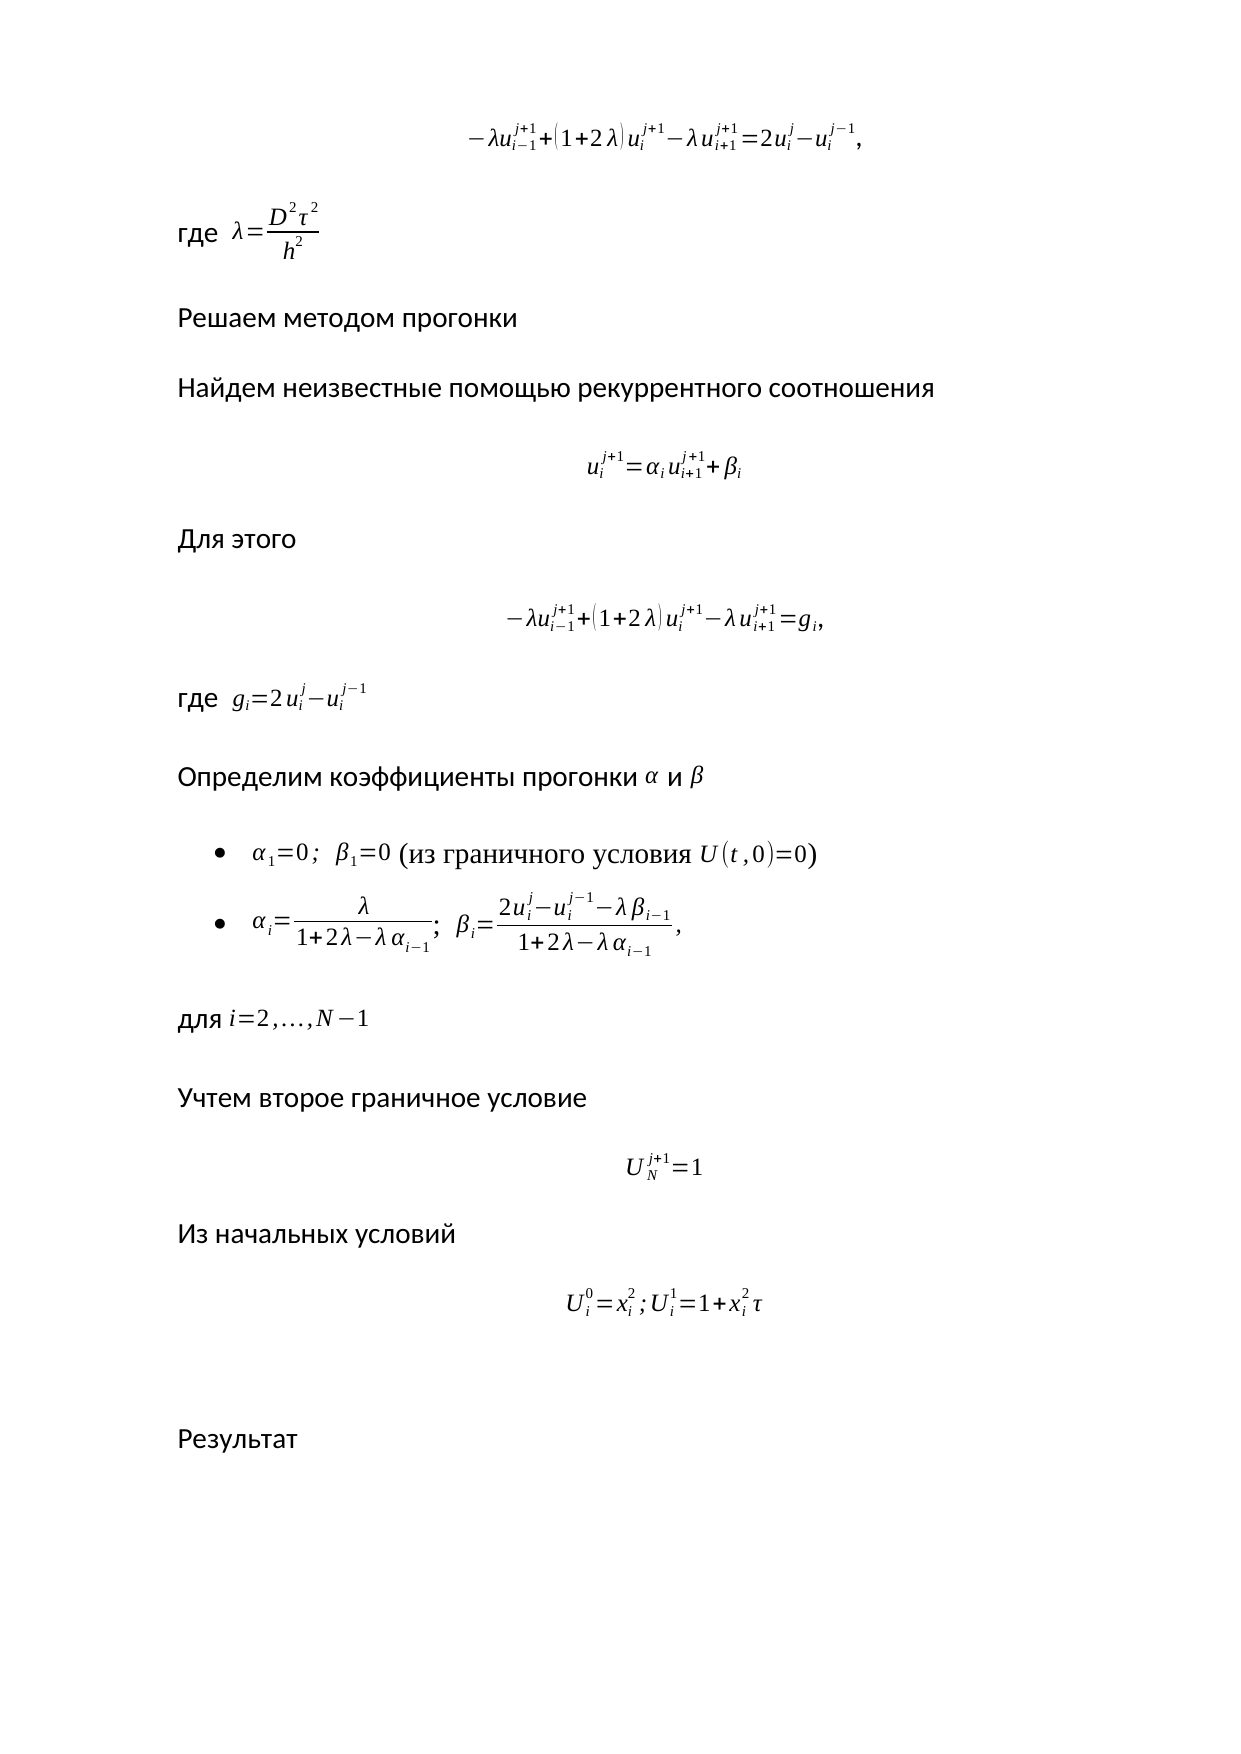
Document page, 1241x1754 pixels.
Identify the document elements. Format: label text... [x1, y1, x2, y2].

list (из граничного условия ) [215, 836, 1152, 872]
text Решаем методом прогонки [177, 299, 1152, 334]
text Результат [177, 1420, 1152, 1456]
text где [177, 198, 1152, 264]
text Найдем неизвестные помощью рекуррентного соотношения [177, 369, 1152, 405]
text Из начальных условий [177, 1215, 1152, 1250]
text где [177, 679, 1152, 715]
text Учтем второе граничное условие [177, 1079, 1152, 1115]
text Для этого [177, 521, 1152, 556]
text , [177, 599, 1152, 636]
list ; [215, 889, 1152, 959]
text для [177, 1001, 1152, 1036]
text Определим коэффициенты прогонки и [177, 758, 1152, 793]
text , [177, 118, 1152, 156]
